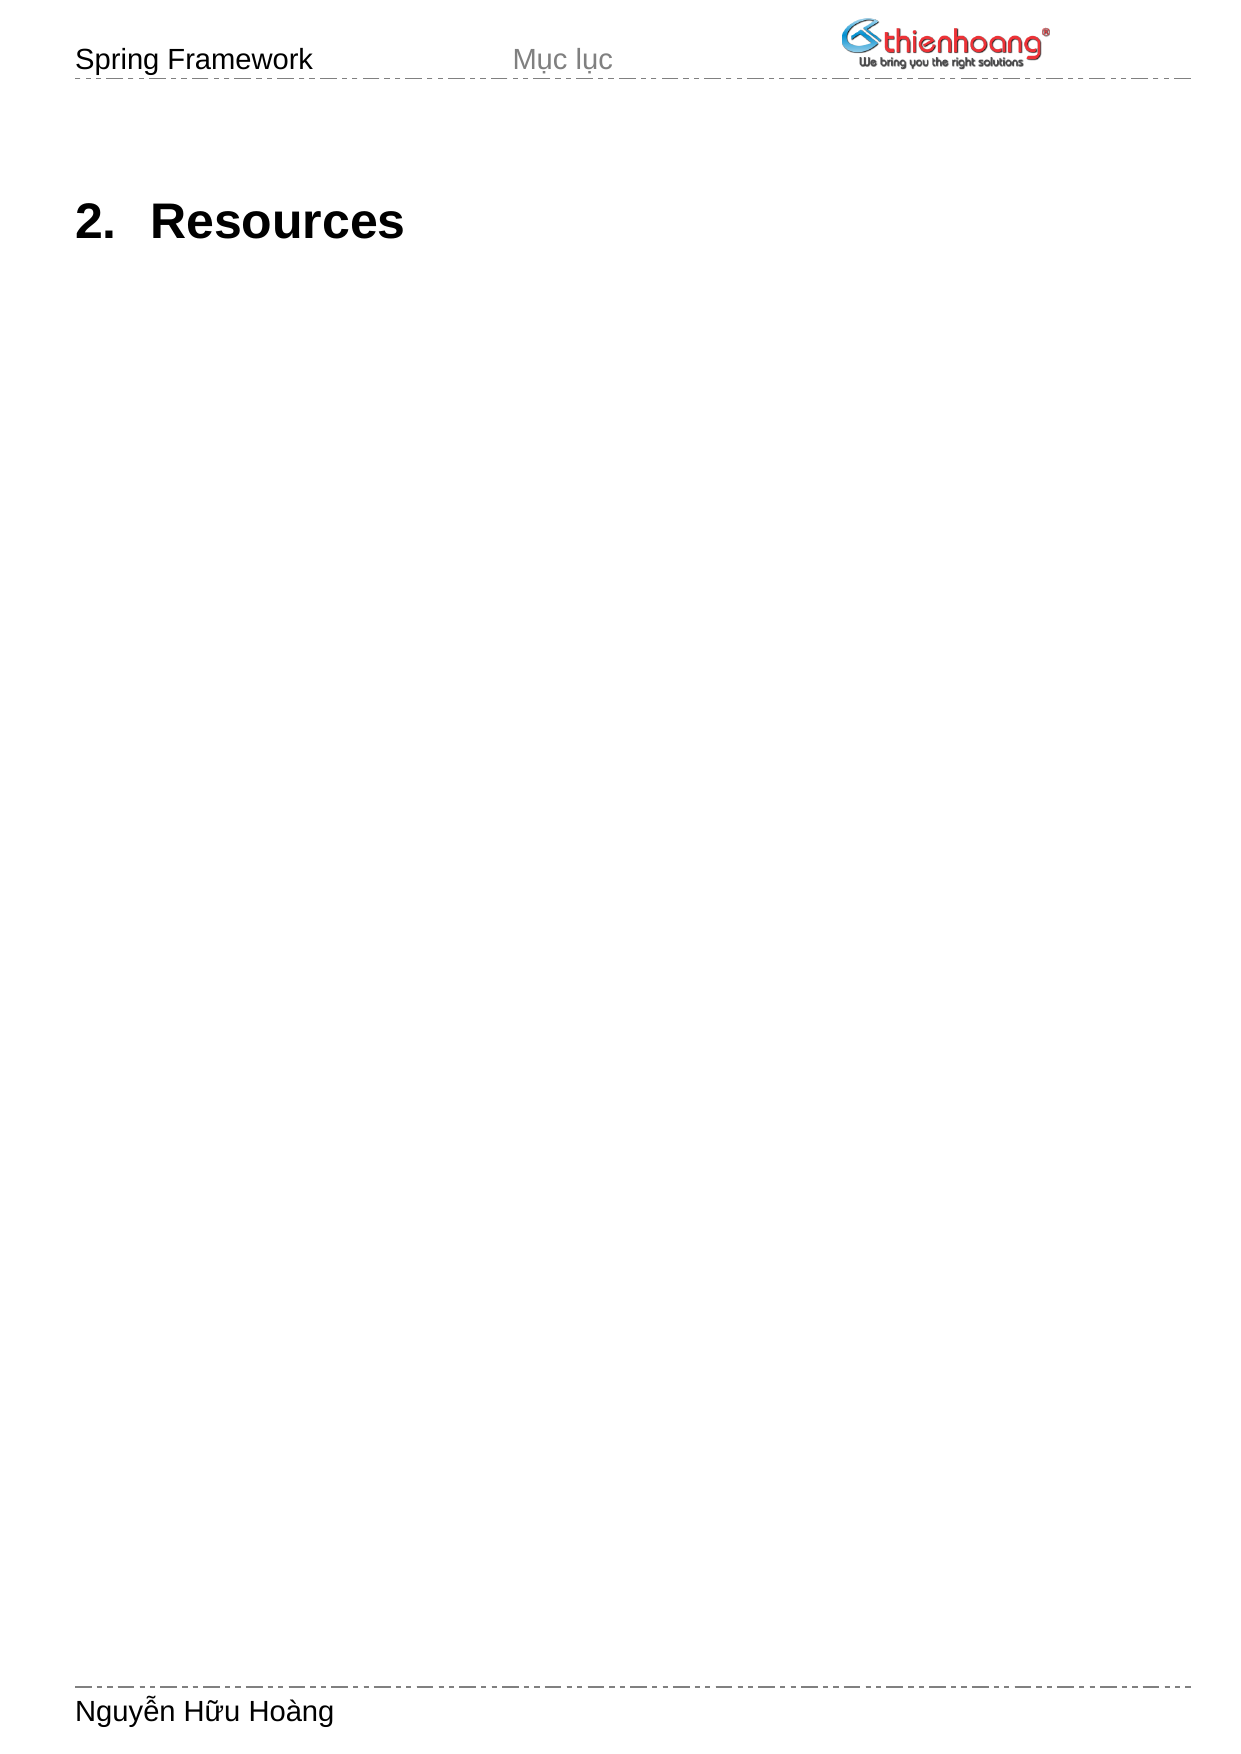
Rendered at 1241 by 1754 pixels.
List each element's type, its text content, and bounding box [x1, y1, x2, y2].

subtitle Resources [75, 191, 1191, 249]
picture [842, 18, 1050, 70]
